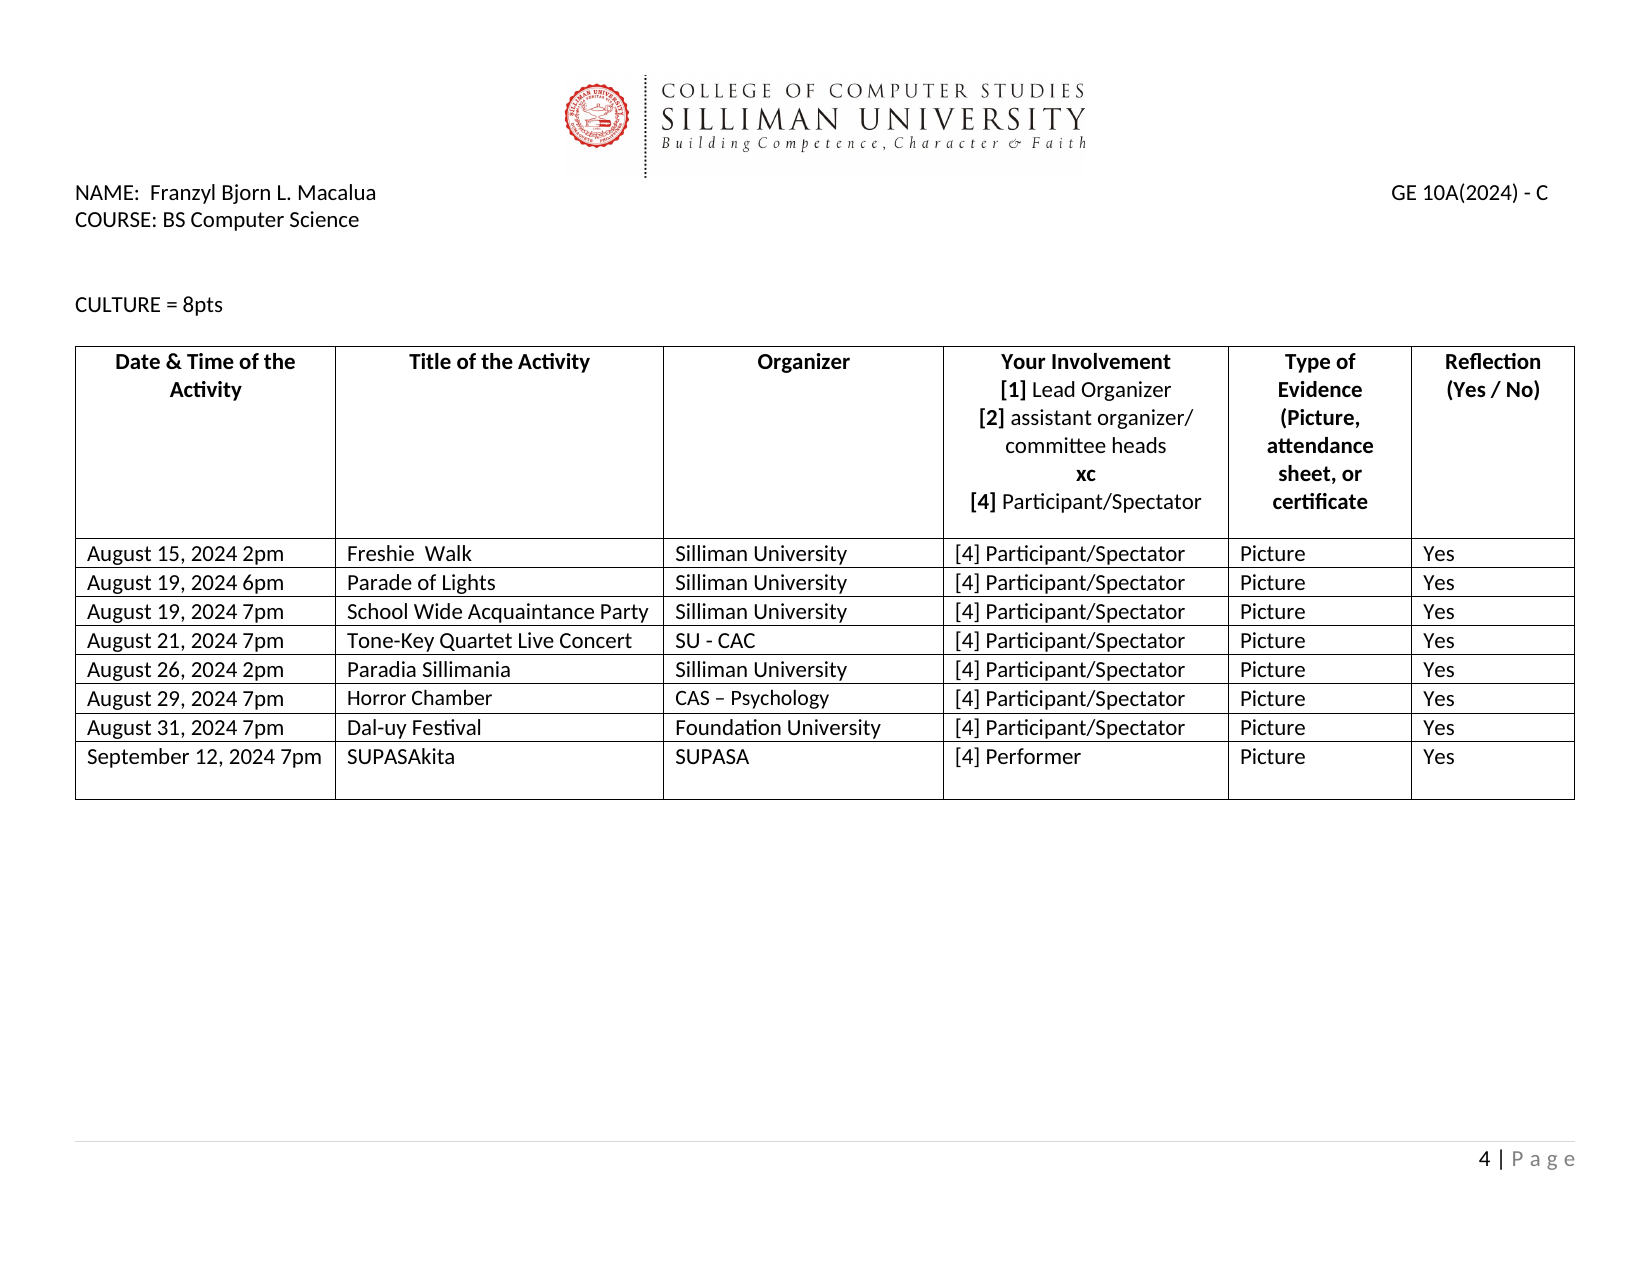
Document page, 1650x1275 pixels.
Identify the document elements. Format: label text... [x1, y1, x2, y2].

table_cell Yes [1412, 714, 1574, 741]
table_cell Yes [1412, 655, 1574, 683]
table_cell Yes [1412, 684, 1574, 712]
table_cell August 19, 2024 7pm [76, 597, 335, 625]
table_cell [4] Participant/Spectator [944, 568, 1228, 596]
table_cell SU - CAC [664, 626, 943, 654]
table_cell SUPASAkita [336, 742, 663, 798]
table_cell Picture [1229, 568, 1411, 596]
table_cell [4] Participant/Spectator [944, 684, 1228, 712]
table_cell Yes [1412, 626, 1574, 654]
table_cell Dal-uy Festival [336, 714, 663, 741]
table_cell Yes [1412, 597, 1574, 625]
table_header Your Involvement [1] Lead Organizer [2] assistant organizer/ committee heads xc [4] Participant/Spectator [944, 347, 1228, 538]
table_cell [4] Participant/Spectator [944, 655, 1228, 683]
table_cell School Wide Acquaintance Party [336, 597, 663, 625]
table_cell [4] Participant/Spectator [944, 626, 1228, 654]
table_cell Picture [1229, 714, 1411, 741]
table_cell Silliman University [664, 597, 943, 625]
picture [564, 75, 1086, 178]
table_cell CAS – Psychology [664, 684, 943, 712]
table_cell Picture [1229, 684, 1411, 712]
table_cell August 26, 2024 2pm [76, 655, 335, 683]
table_cell [4] Participant/Spectator [944, 714, 1228, 741]
table_header Title of the Activity [336, 347, 663, 538]
table_cell Parade of Lights [336, 568, 663, 596]
table_header Reflection (Yes / No) [1412, 347, 1574, 538]
table_cell Yes [1412, 539, 1574, 567]
table_cell [4] Participant/Spectator [944, 539, 1228, 567]
table_cell Yes [1412, 568, 1574, 596]
table_cell [4] Performer [944, 742, 1228, 798]
table_cell Silliman University [664, 655, 943, 683]
table_cell Tone-Key Quartet Live Concert [336, 626, 663, 654]
table_cell August 15, 2024 2pm [76, 539, 335, 567]
table_cell Yes [1412, 742, 1574, 798]
table_cell Picture [1229, 597, 1411, 625]
table_header Date & Time of the Activity [76, 347, 335, 538]
table_cell Picture [1229, 626, 1411, 654]
table_cell Picture [1229, 742, 1411, 798]
table_cell Foundation University [664, 714, 943, 741]
table_cell August 21, 2024 7pm [76, 626, 335, 654]
table_cell Silliman University [664, 539, 943, 567]
table_header Organizer [664, 347, 943, 538]
table_cell August 31, 2024 7pm [76, 714, 335, 741]
table_cell [4] Participant/Spectator [944, 597, 1228, 625]
table_cell Picture [1229, 539, 1411, 567]
table_cell Silliman University [664, 568, 943, 596]
table_cell September 12, 2024 7pm [76, 742, 335, 798]
table_header Type of Evidence (Picture, attendance sheet, or certificate [1229, 347, 1411, 538]
table_cell Freshie Walk [336, 539, 663, 567]
table_cell SUPASA [664, 742, 943, 798]
table_cell Horror Chamber [336, 684, 663, 712]
table_cell Paradia Sillimania [336, 655, 663, 683]
table_cell Picture [1229, 655, 1411, 683]
table_cell August 19, 2024 6pm [76, 568, 335, 596]
text CULTURE = 8pts [75, 290, 1575, 318]
table_cell August 29, 2024 7pm [76, 684, 335, 712]
